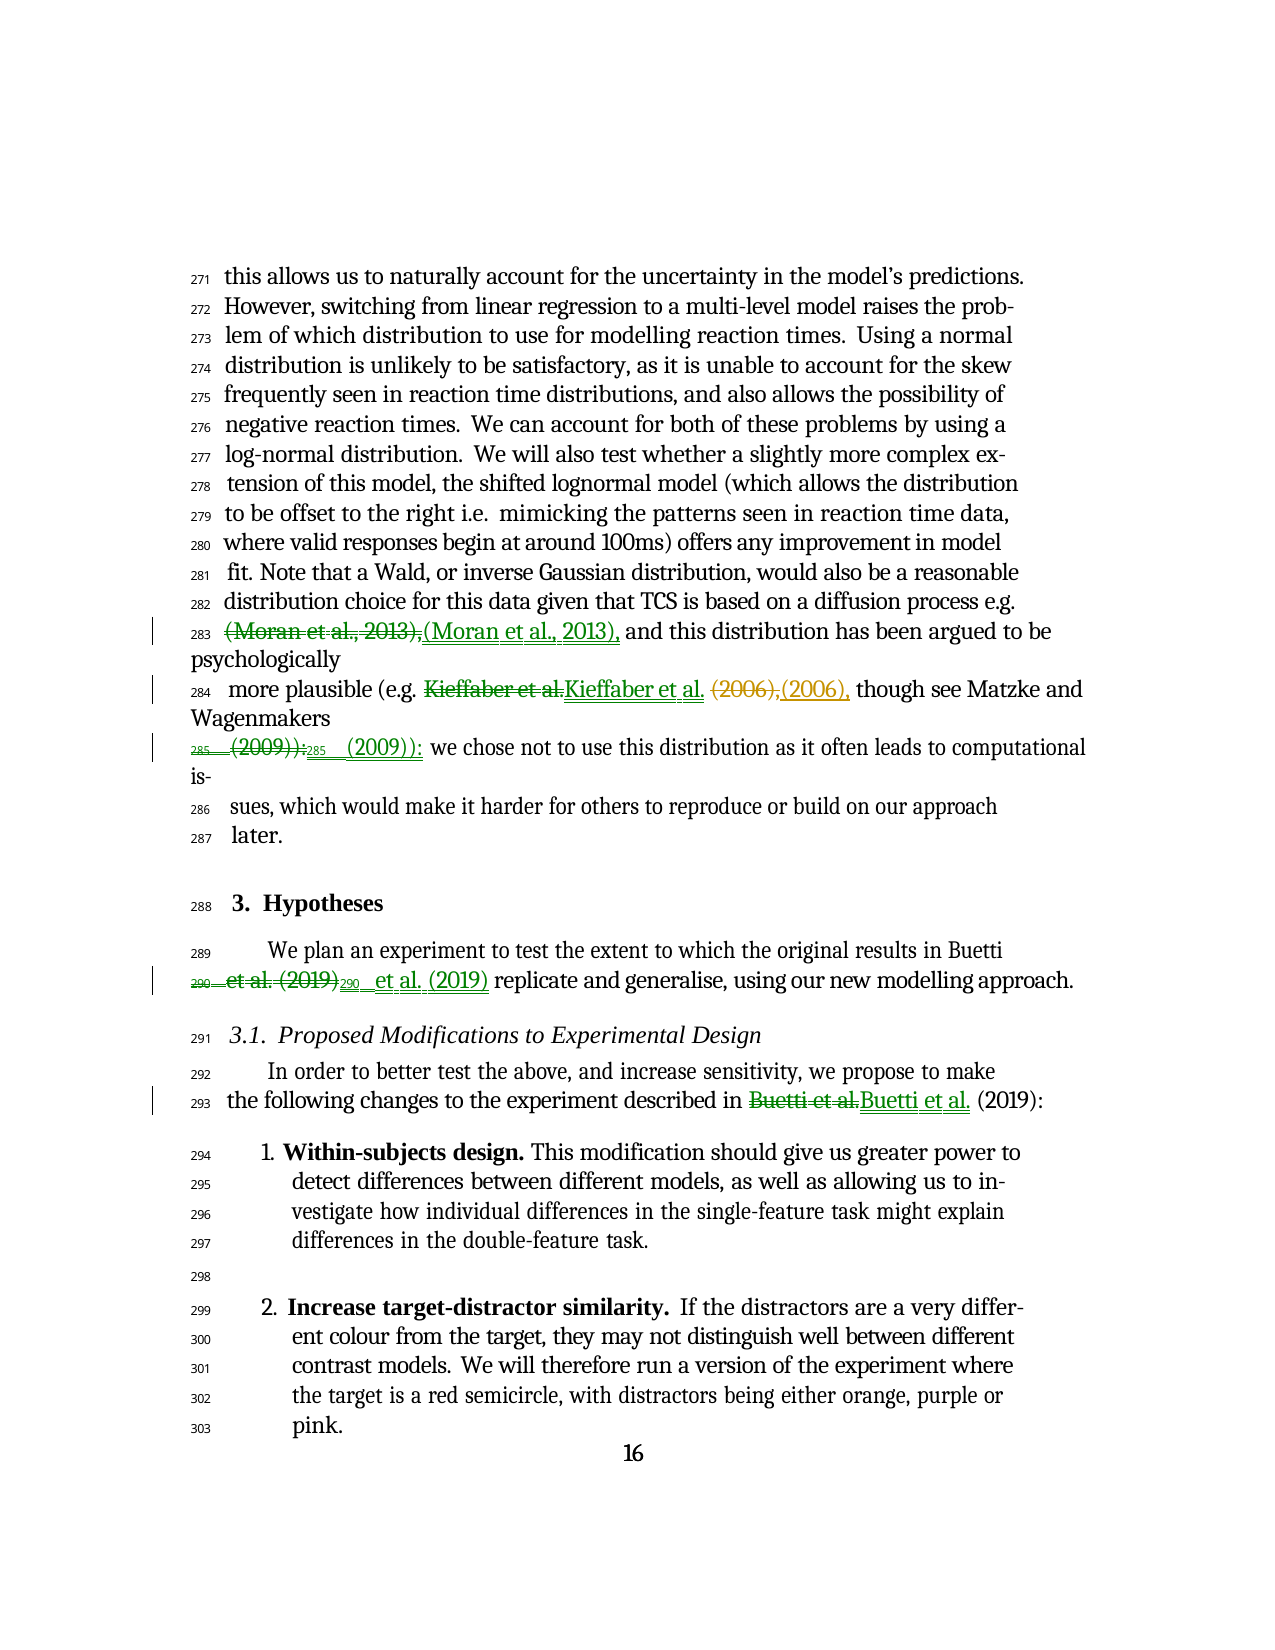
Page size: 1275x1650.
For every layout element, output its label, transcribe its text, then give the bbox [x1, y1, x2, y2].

text 296 vestigate how individual differences in the single-feature task might explain [190, 1197, 1096, 1226]
text 302 the target is a red semicircle, with distractors being either orange, purple or [190, 1381, 1096, 1410]
text we chose not to use this distribution as it often leads to computational is- [190, 733, 1096, 791]
text 289 We plan an experiment to test the extent to which the original results in Buetti [190, 936, 1096, 965]
text 303 pink. [190, 1411, 1096, 1439]
text 282 distribution choice for this data given that TCS is based on a diffusion process e.g. [190, 587, 1096, 616]
text 281 fit. Note that a Wald, or inverse Gaussian distribution, would also be a reasonable [190, 558, 1096, 586]
text replicate and generalise, using our new modelling approach. [190, 966, 1096, 994]
text 298 [190, 1268, 1096, 1285]
text 286 sues, which would make it harder for others to reproduce or build on our approach [190, 792, 1096, 820]
text 276 negative reaction times. We can account for both of these problems by using a [190, 410, 1096, 439]
text 274 distribution is unlikely to be satisfactory, as it is unable to account for the skew [190, 351, 1096, 379]
text 284 more plausible (e.g. though see Matzke and Wagenmakers [190, 675, 1096, 732]
text 271 this allows us to naturally account for the uncertainty in the model’s predictions. [190, 262, 1096, 291]
text 297 differences in the double-feature task. [190, 1226, 1096, 1255]
text 279 to be offset to the right i.e. mimicking the patterns seen in reaction time data, [190, 498, 1096, 527]
text 293 the following changes to the experiment described in (2019): [190, 1086, 1096, 1115]
text 278 tension of this model, the shifted lognormal model (which allows the distribution [190, 469, 1096, 498]
text 273 lem of which distribution to use for modelling reaction times. Using a normal [190, 321, 1096, 350]
text 300 ent colour from the target, they may not distinguish well between different [190, 1322, 1096, 1351]
text 287 later. [190, 821, 1096, 850]
text 272 However, switching from linear regression to a multi-level model raises the prob- [190, 292, 1096, 321]
text 299 2. Increase target-distractor similarity. If the distractors are a very differ- [190, 1292, 1096, 1321]
text 292 In order to better test the above, and increase sensitivity, we propose to make [190, 1057, 1096, 1085]
text 283 and this distribution has been argued to be psychologically [190, 617, 1096, 674]
text 275 frequently seen in reaction time distributions, and also allows the possibility of [190, 380, 1096, 409]
text 277 log-normal distribution. We will also test whether a slightly more complex ex- [190, 439, 1096, 468]
text 295 detect differences between different models, as well as allowing us to in- [190, 1167, 1096, 1196]
text 291 3.1. Proposed Modifications to Experimental Design [190, 1021, 1096, 1049]
text 294 1. Within-subjects design. This modification should give us greater power to [190, 1137, 1096, 1166]
text 288 3. Hypotheses [190, 888, 1096, 917]
text 301 contrast models. We will therefore run a version of the experiment where [190, 1351, 1096, 1380]
text 280 where valid responses begin at around 100ms) offers any improvement in model [190, 528, 1096, 557]
